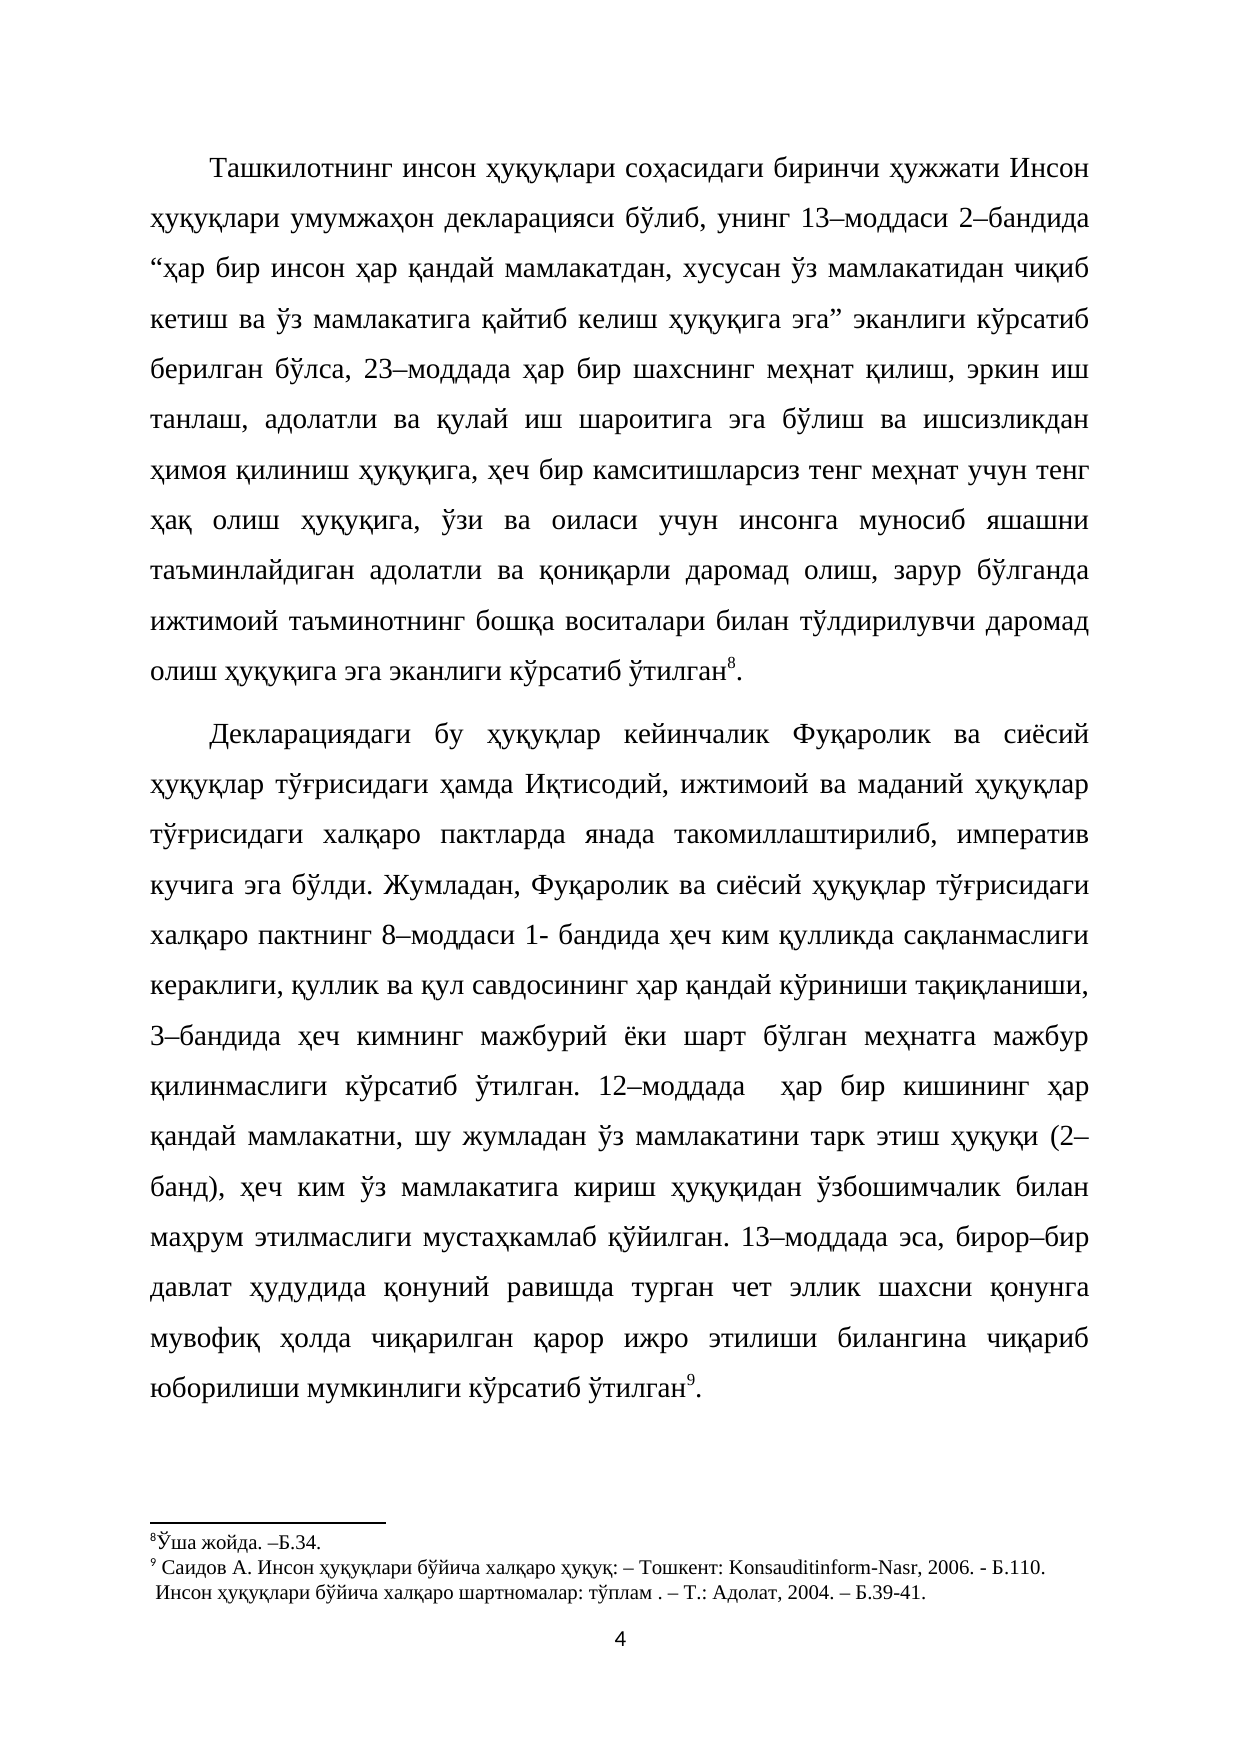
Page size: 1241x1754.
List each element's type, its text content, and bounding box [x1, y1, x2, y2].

text Декларациядаги бу ҳуқуқлар кейинчалик Фуқаролик ва сиёсий ҳуқуқлар тўғрисидаги ҳамда Иқтисодий, ижтимоий ва маданий ҳуқуқлар тўғрисидаги халқаро пактларда янада такомиллаштирилиб, императив кучига эга бўлди. Жумладан, Фуқаролик ва сиёсий ҳуқуқлар тўғрисидаги халқаро пактнинг 8–моддаси 1- бандида ҳеч ким қулликда сақланмаслиги кераклиги, қуллик ва қул савдосининг ҳар қандай кўриниши тақиқланиши, 3–бандида ҳеч кимнинг мажбурий ёки шарт бўлган меҳнатга мажбур қилинмаслиги кўрсатиб ўтилган. 12–моддада ҳар бир кишининг ҳар қандай мамлакатни, шу жумладан ўз мамлакатини тарк этиш ҳуқуқи (2–банд), ҳеч ким ўз мамлакатига кириш ҳуқуқидан ўзбошимчалик билан маҳрум этилмаслиги мустаҳкамлаб қўйилган. 13–моддада эса, бирор–бир давлат ҳудудида қонуний равишда турган чет эллик шахсни қонунга мувофиқ ҳолда чиқарилган қарор ижро этилиши билангина чиқариб юборилиши мумкинлиги кўрсатиб ўтилган. [150, 716, 1090, 1403]
text Ташкилотнинг инсон ҳуқуқлари соҳасидаги биринчи ҳужжати Инсон ҳуқуқлари умумжаҳон декларацияси бўлиб, унинг 13–моддаси 2–бандида “ҳар бир инсон ҳар қандай мамлакатдан, хусусан ўз мамлакатидан чиқиб кетиш ва ўз мамлакатига қайтиб келиш ҳуқуқига эга” эканлиги кўрсатиб берилган бўлса, 23–моддада ҳар бир шахснинг меҳнат қилиш, эркин иш танлаш, адолатли ва қулай иш шароитига эга бўлиш ва ишсизликдан ҳимоя қилиниш ҳуқуқига, ҳеч бир камситишларсиз тенг меҳнат учун тенг ҳақ олиш ҳуқуқига, ўзи ва оиласи учун инсонга муносиб яшашни таъминлайдиган адолатли ва қониқарли даромад олиш, зарур бўлганда ижтимоий таъминотнинг бошқа воситалари билан тўлдирилувчи даромад олиш ҳуқуқига эга эканлиги кўрсатиб ўтилган. [150, 150, 1090, 687]
